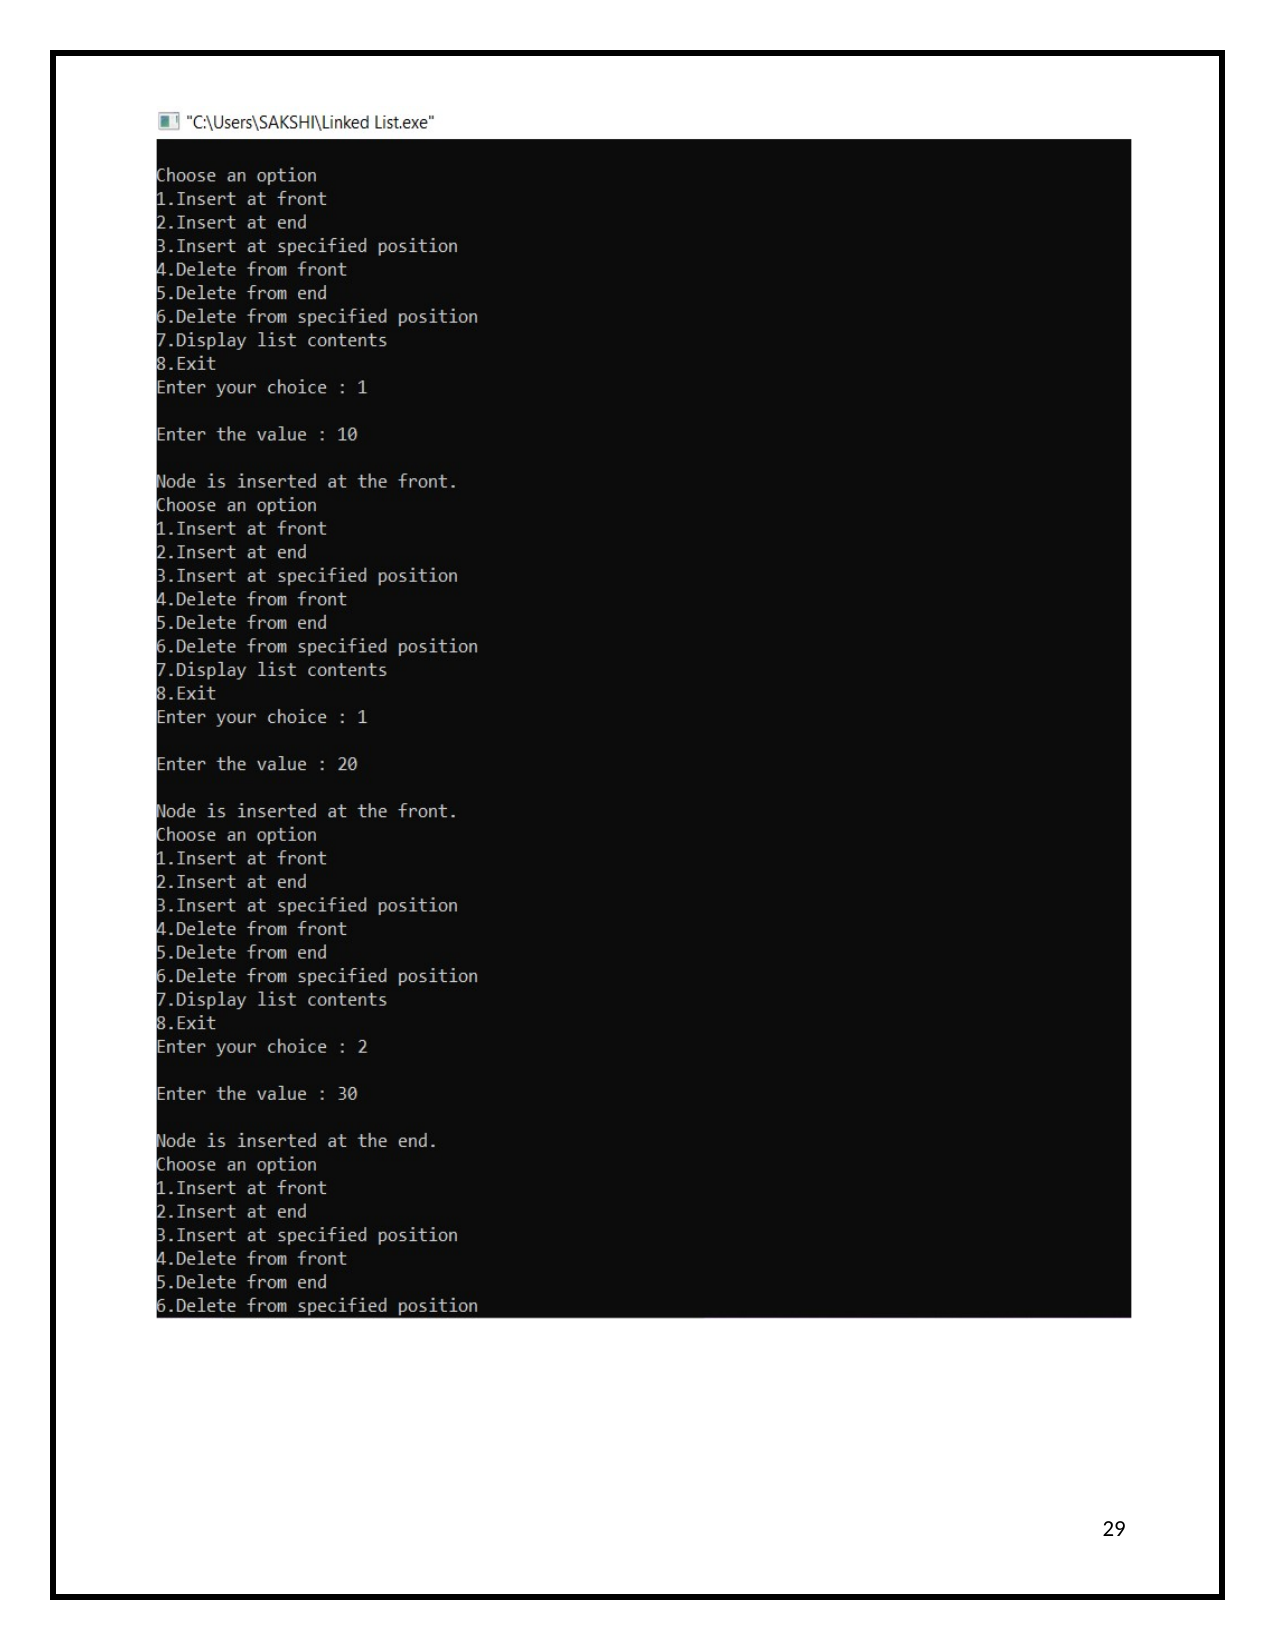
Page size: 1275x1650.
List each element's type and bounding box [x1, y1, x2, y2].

picture [156, 106, 1132, 1319]
